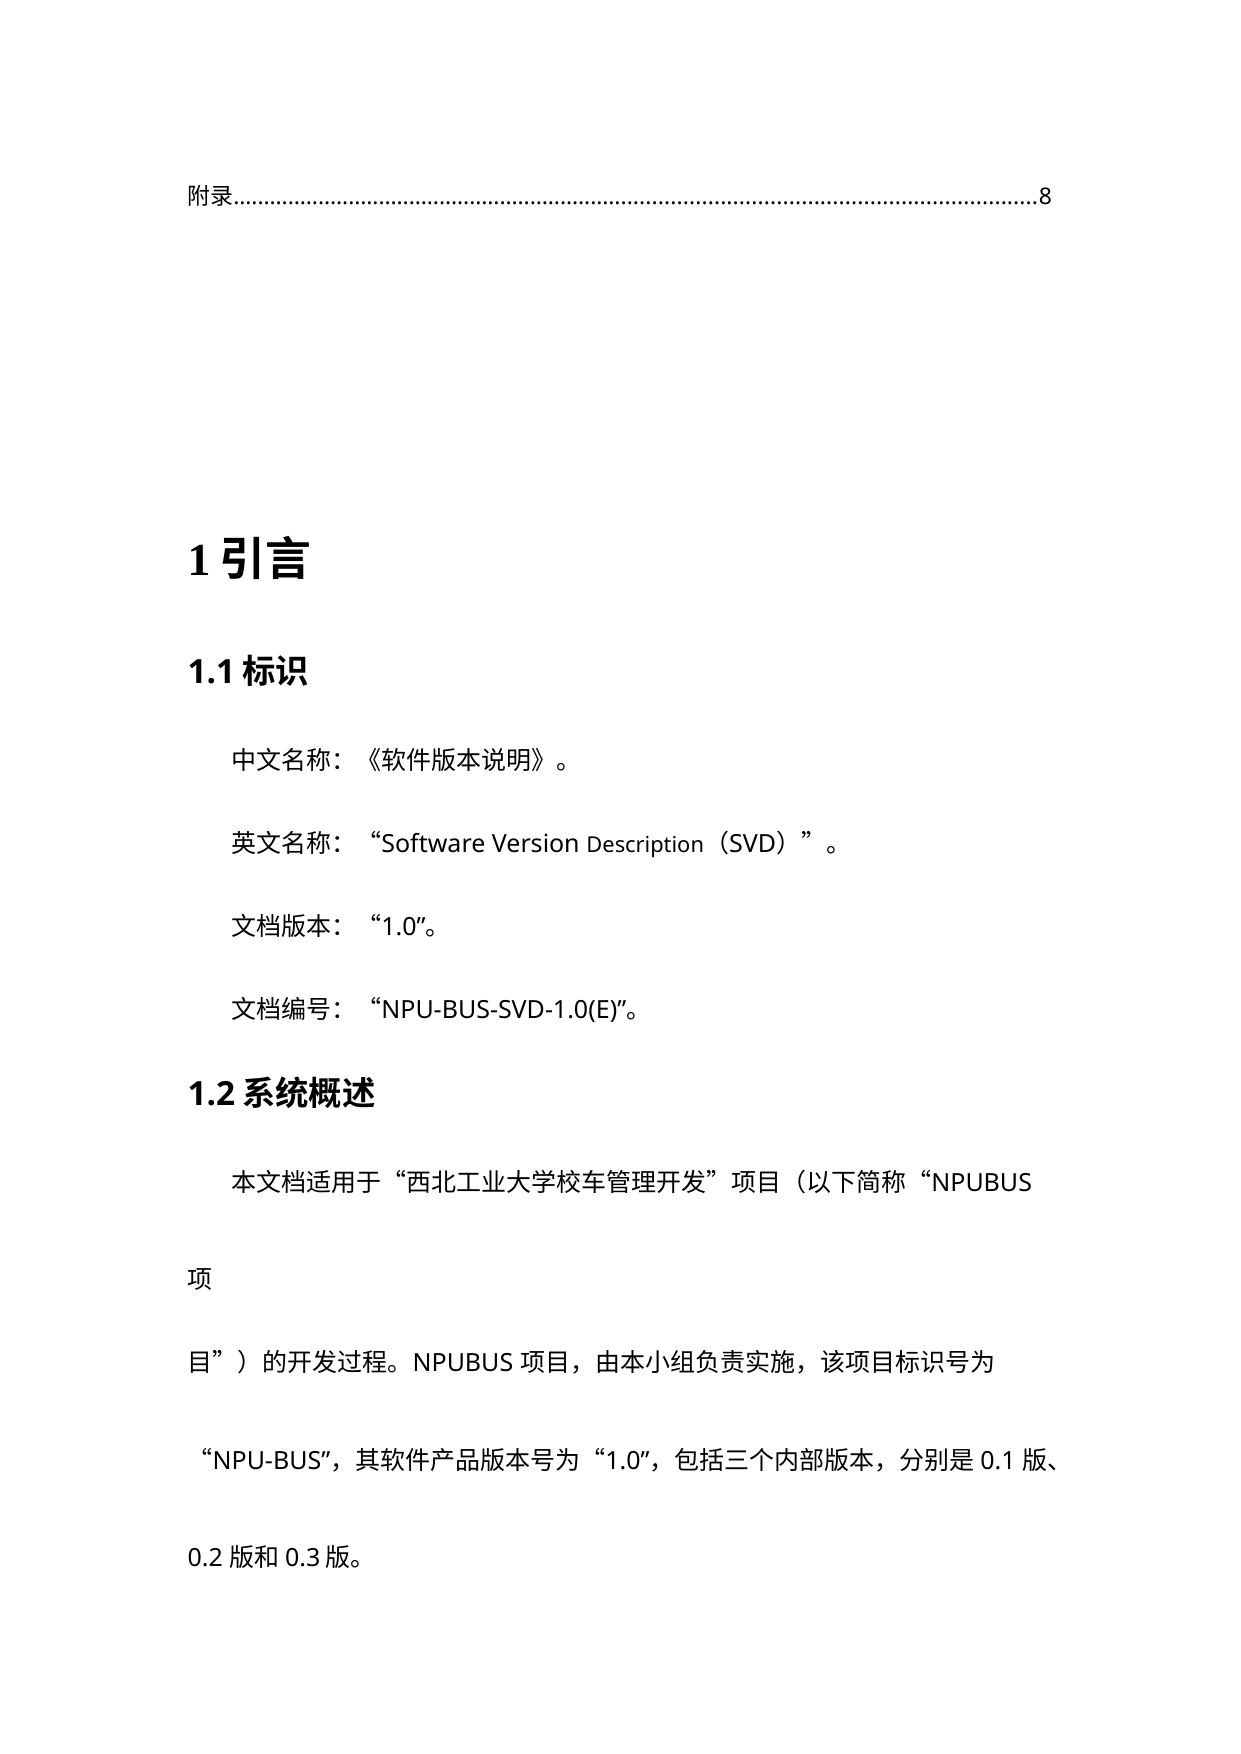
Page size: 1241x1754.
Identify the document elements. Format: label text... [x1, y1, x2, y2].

text 本文档适用于“西北工业大学校车管理开发”项目（以下简称“NPUBUS 项 [187, 1148, 1053, 1310]
text 中文名称：《软件版本说明》。 [187, 726, 1053, 791]
subtitle 1.1标识 [187, 637, 1053, 702]
text 文档版本：“1.0”。 [187, 892, 1053, 957]
text 目”）的开发过程。NPUBUS 项目，由本小组负责实施，该项目标识号为“NPU-BUS”，其软件产品版本号为“1.0”，包括三个内部版本，分别是 0.1 版、0.2 版和 0.3版。 [187, 1328, 1053, 1588]
subtitle 1引言 [187, 506, 1053, 604]
text 文档编号：“NPU-BUS-SVD-1.0(E)”。 [187, 976, 1053, 1041]
subtitle 1.2系统概述 [187, 1059, 1053, 1124]
text 英文名称：“Software Version Description（SVD）”。 [187, 809, 1053, 874]
